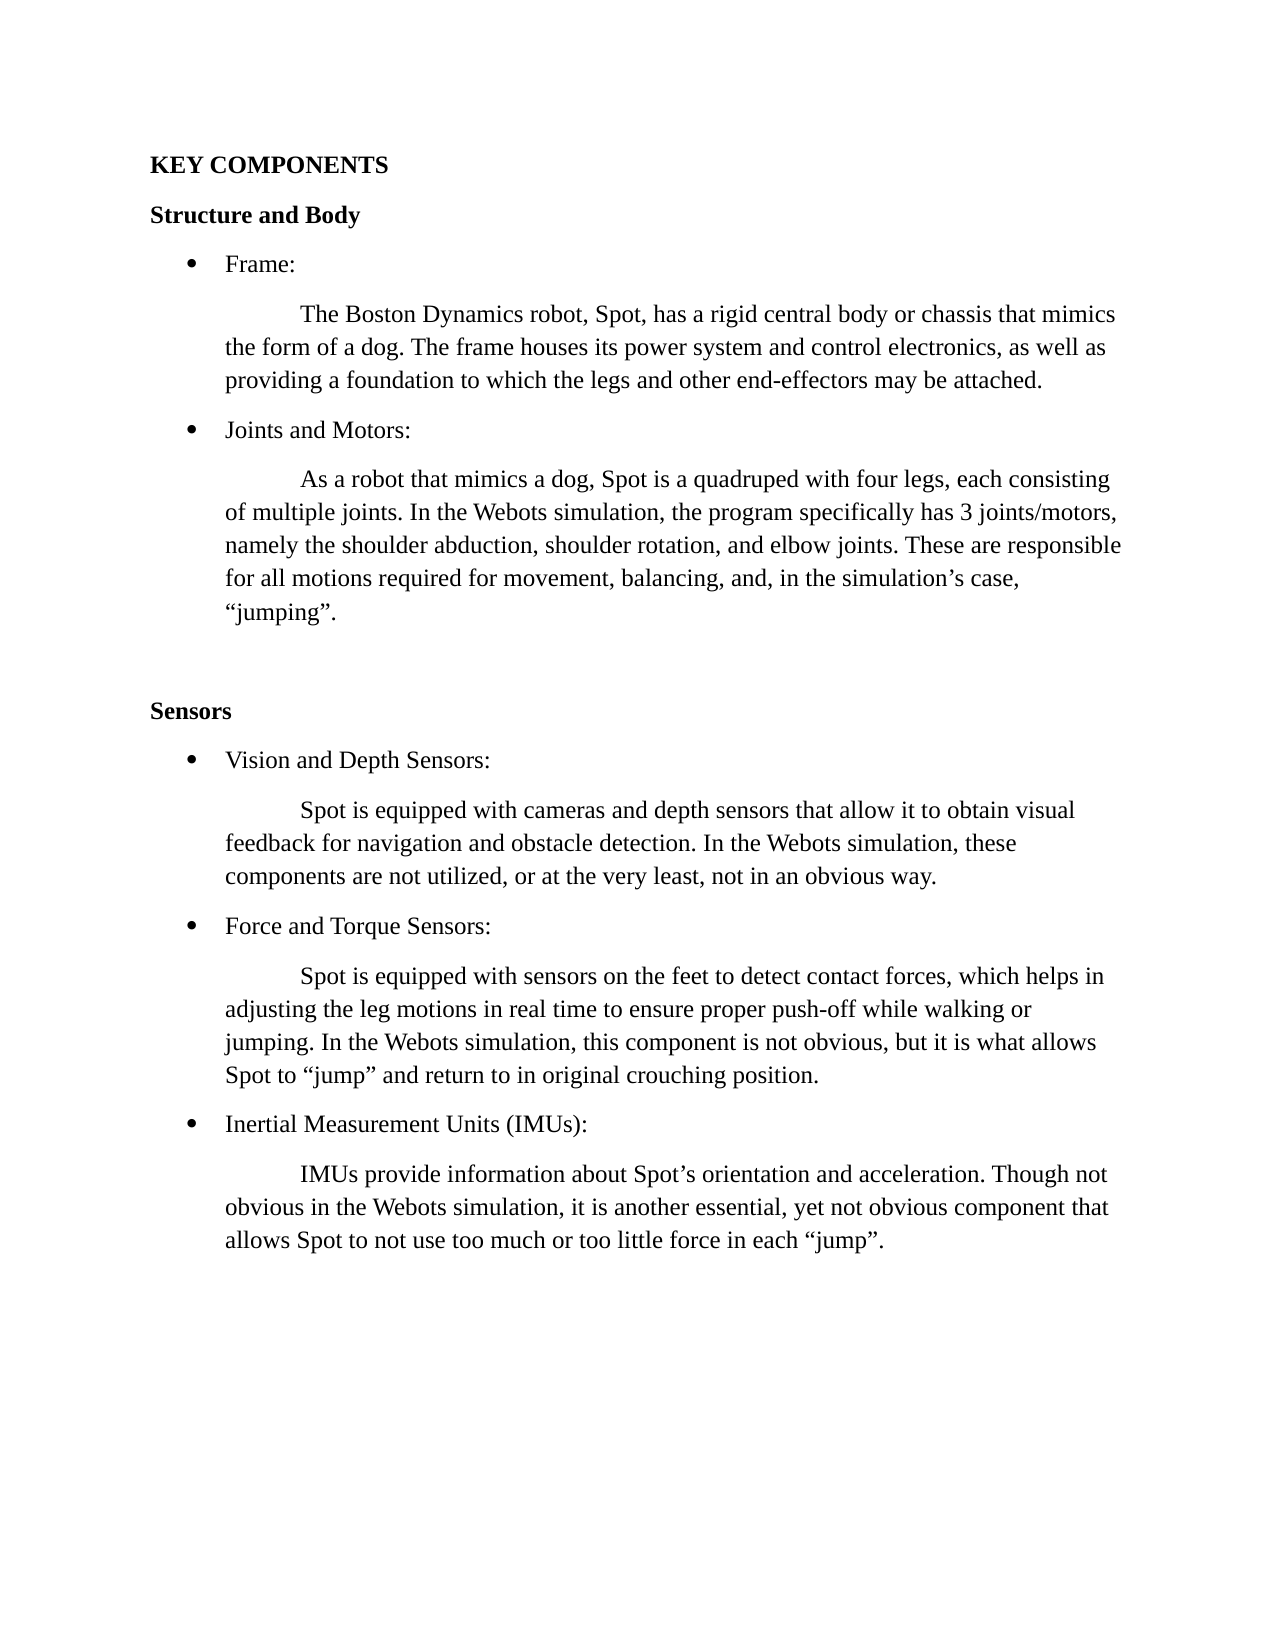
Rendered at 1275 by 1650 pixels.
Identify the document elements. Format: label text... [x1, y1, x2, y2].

list Frame: [187, 249, 1125, 278]
list Inertial Measurement Units (IMUs): [187, 1109, 1125, 1138]
list Force and Torque Sensors: [187, 911, 1125, 940]
text Sensors [150, 696, 1125, 725]
text As a robot that mimics a dog, Spot is a quadruped with four legs, each consisting of multiple joints. In the Webots simulation, the program specifically has 3 joints/motors, namely the shoulder abduction, shoulder rotation, and elbow joints. These are responsible for all motions required for movement, balancing, and, in the simulation’s case, “jumping”. [225, 464, 1125, 625]
text The Boston Dynamics robot, Spot, has a rigid central body or chassis that mimics the form of a dog. The frame houses its power system and control electronics, as well as providing a foundation to which the legs and other end-effectors may be attached. [225, 299, 1125, 394]
text KEY COMPONENTS [150, 150, 1125, 179]
text Spot is equipped with sensors on the feet to detect contact forces, which helps in adjusting the leg motions in real time to ensure proper push-off while walking or jumping. In the Webots simulation, this component is not obvious, but it is what allows Spot to “jump” and return to in original crouching position. [225, 961, 1125, 1088]
text Spot is equipped with cameras and depth sensors that allow it to obtain visual feedback for navigation and obstacle detection. In the Webots simulation, these components are not utilized, or at the very least, not in an obvious way. [225, 795, 1125, 890]
text IMUs provide information about Spot’s orientation and acceleration. Though not obvious in the Webots simulation, it is another essential, yet not obvious component that allows Spot to not use too much or too little force in each “jump”. [225, 1159, 1125, 1254]
list Joints and Motors: [187, 415, 1125, 443]
text Structure and Body [150, 200, 1125, 228]
list Vision and Depth Sensors: [187, 746, 1125, 774]
